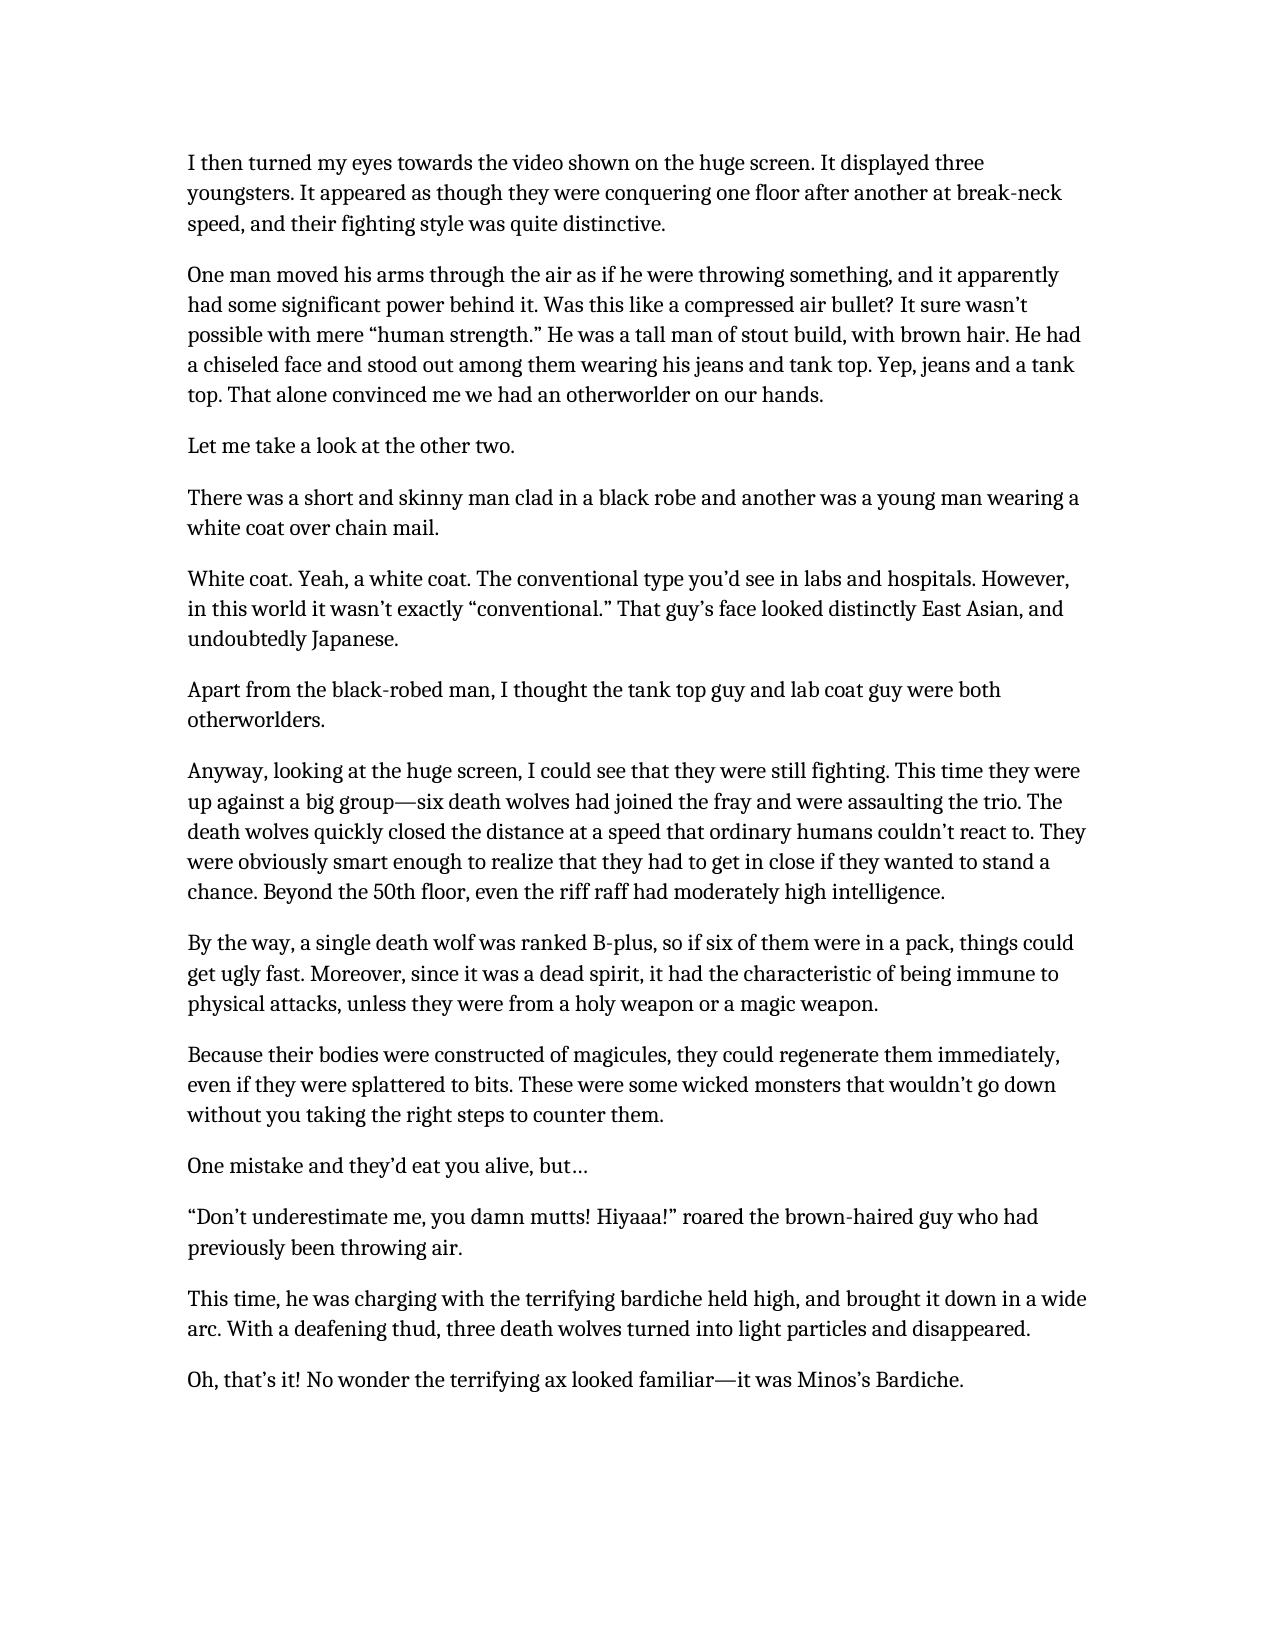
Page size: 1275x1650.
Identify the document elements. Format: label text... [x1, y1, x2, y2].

text This time, he was charging with the terrifying bardiche held high, and brought it down in a wide arc. With a deafening thud, three death wolves turned into light particles and disappeared. [187, 1285, 1087, 1342]
text Let me take a look at the other two. [187, 433, 1087, 460]
text Oh, that’s it! No wonder the terrifying ax looked familiar—it was Minos’s Bardiche. [187, 1367, 1087, 1393]
text By the way, a single death wolf was ranked B-plus, so if six of them were in a pack, things could get ugly fast. Moreover, since it was a dead spirit, it had the characteristic of being immune to physical attacks, unless they were from a holy weapon or a magic weapon. [187, 930, 1087, 1017]
text White coat. Yeah, a white coat. The conventional type you’d see in labs and hospitals. However, in this world it wasn’t exactly “conventional.” That guy’s face looked distinctly East Asian, and undoubtedly Japanese. [187, 566, 1087, 652]
text There was a short and skinny man clad in a black robe and another was a young man wearing a white coat over chain mail. [187, 484, 1087, 541]
text Because their bodies were constructed of magicules, they could regenerate them immediately, even if they were splattered to bits. These were some wicked monsters that wouldn’t go down without you taking the right steps to counter them. [187, 1042, 1087, 1128]
text One man moved his arms through the air as if he were throwing something, and it apparently had some significant power behind it. Was this like a compressed air bullet? It sure wasn’t possible with mere “human strength.” He was a tall man of stout build, with brown hair. He had a chiseled face and stood out among them wearing his jeans and tank top. Yep, jeans and a tank top. That alone convinced me we had an otherworlder on our hands. [187, 261, 1087, 409]
text I then turned my eyes towards the video shown on the huge screen. It displayed three youngsters. It appeared as though they were conquering one floor after another at break-neck speed, and their fighting style was quite distinctive. [187, 150, 1087, 237]
text Anyway, looking at the huge screen, I could see that they were still fighting. This time they were up against a big group—six death wolves had joined the fray and were assaulting the trio. The death wolves quickly closed the distance at a speed that ordinary humans couldn’t react to. They were obviously smart enough to realize that they had to get in close if they wanted to stand a chance. Beyond the 50th floor, even the riff raff had moderately high intelligence. [187, 758, 1087, 906]
text One mistake and they’d eat you alive, but… [187, 1153, 1087, 1179]
text “Don’t underestimate me, you damn mutts! Hiyaaa!” roared the brown-haired guy who had previously been throwing air. [187, 1204, 1087, 1261]
text Apart from the black-robed man, I thought the tank top guy and lab coat guy were both otherworlders. [187, 677, 1087, 734]
